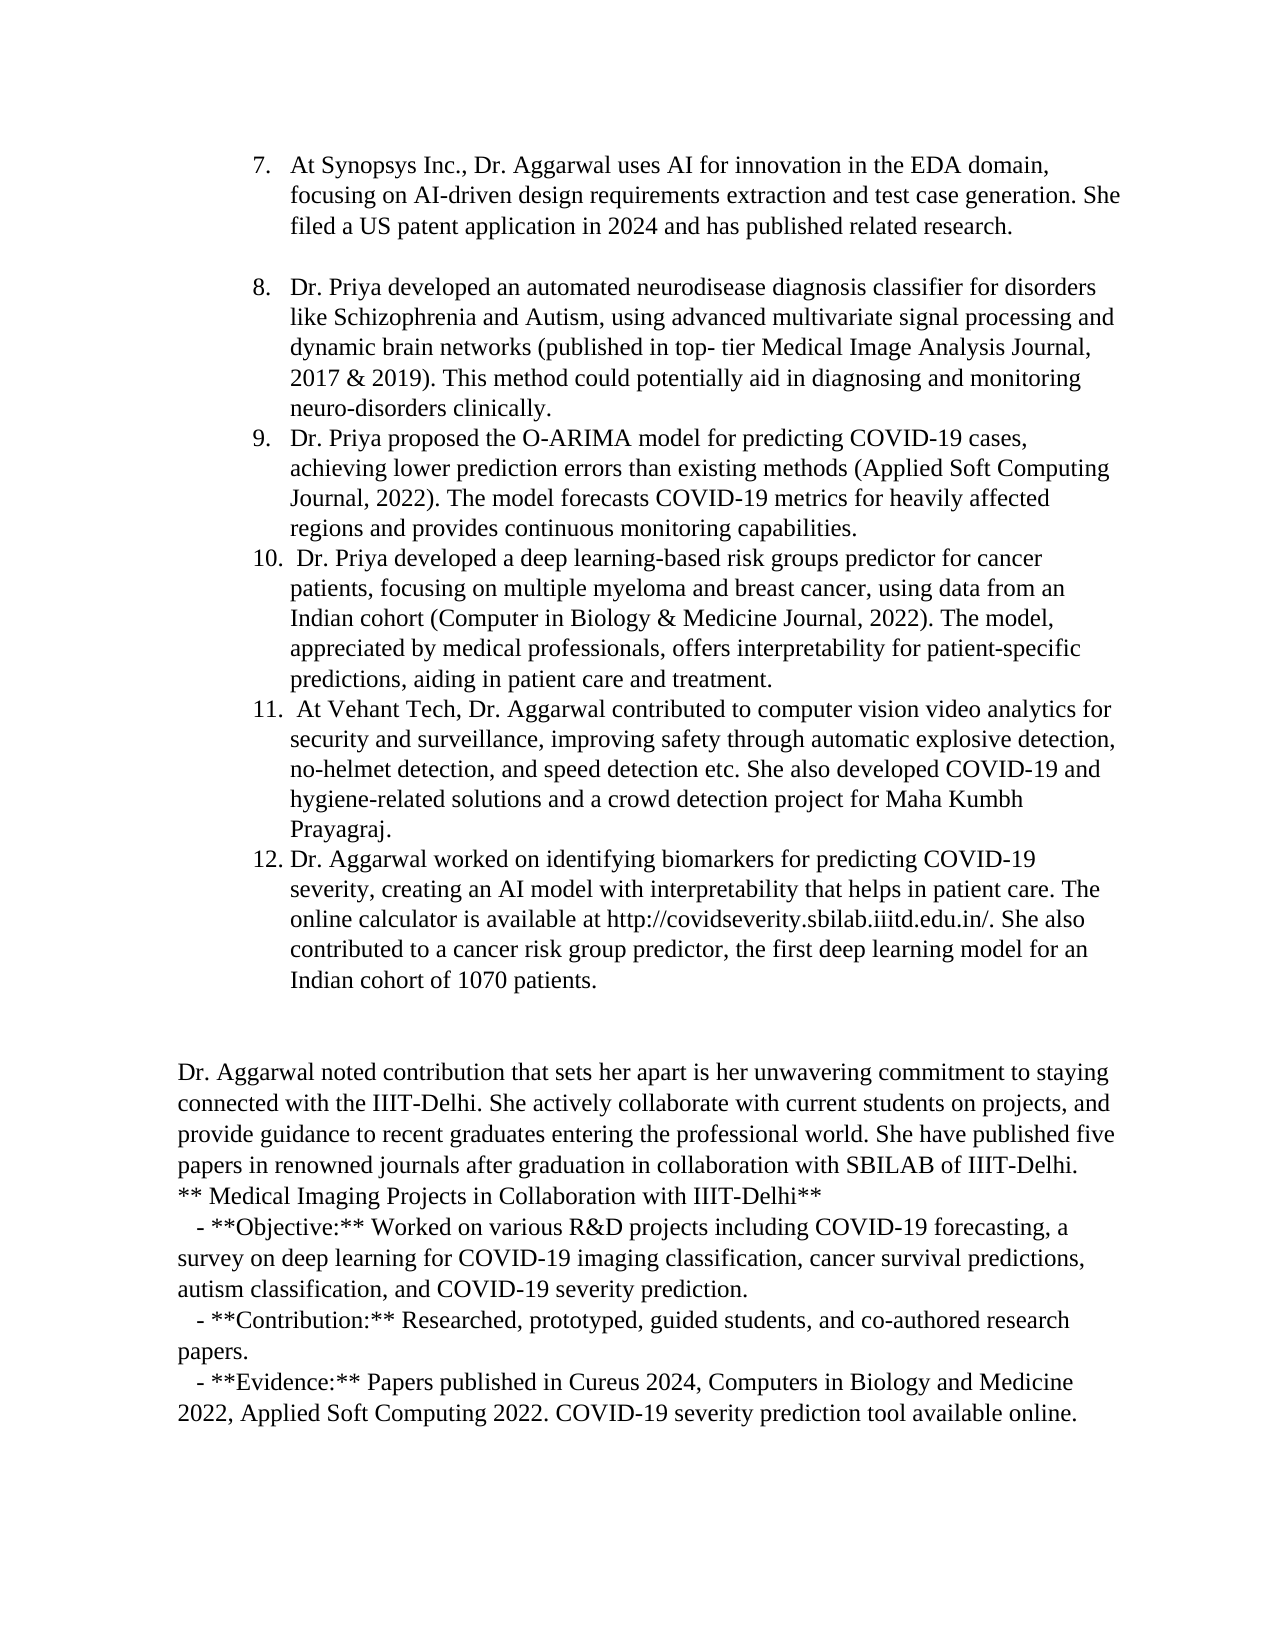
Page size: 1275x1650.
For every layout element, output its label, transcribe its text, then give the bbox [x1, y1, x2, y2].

text - **Contribution:** Researched, prototyped, guided students, and co-authored research papers. [177, 1305, 1125, 1365]
list Dr. Priya developed a deep learning-based risk groups predictor for cancer patients, focusing on multiple myeloma and breast cancer, using data from an Indian cohort (Computer in Biology & Medicine Journal, 2022). The model, appreciated by medical professionals, offers interpretability for patient-specific predictions, aiding in patient care and treatment. [252, 543, 1125, 692]
list At Vehant Tech, Dr. Aggarwal contributed to computer vision video analytics for security and surveillance, improving safety through automatic explosive detection, no-helmet detection, and speed detection etc. She also developed COVID-19 and hygiene-related solutions and a crowd detection project for Maha Kumbh Prayagraj. [252, 694, 1125, 843]
text - **Evidence:** Papers published in Cureus 2024, Computers in Biology and Medicine 2022, Applied Soft Computing 2022. COVID-19 severity prediction tool available online. [177, 1367, 1125, 1427]
list Dr. Priya proposed the O-ARIMA model for predicting COVID-19 cases, achieving lower prediction errors than existing methods (Applied Soft Computing Journal, 2022). The model forecasts COVID-19 metrics for heavily affected regions and provides continuous monitoring capabilities. [252, 423, 1125, 542]
list Dr. Aggarwal worked on identifying biomarkers for predicting COVID-19 severity, creating an AI model with interpretability that helps in patient care. The online calculator is available at http://covidseverity.sbilab.iiitd.edu.in/. She also contributed to a cancer risk group predictor, the first deep learning model for an Indian cohort of 1070 patients. [252, 844, 1125, 993]
text ** Medical Imaging Projects in Collaboration with IIIT-Delhi** [177, 1181, 1125, 1210]
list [252, 150, 1125, 239]
list Dr. Priya developed an automated neurodisease diagnosis classifier for disorders like Schizophrenia and Autism, using advanced multivariate signal processing and dynamic brain networks (published in top- tier Medical Image Analysis Journal, 2017 & 2019). This method could potentially aid in diagnosing and monitoring neuro-disorders clinically. [252, 272, 1125, 421]
text Dr. Aggarwal noted contribution that sets her apart is her unwavering commitment to staying connected with the IIIT-Delhi. She actively collaborate with current students on projects, and provide guidance to recent graduates entering the professional world. She have published five papers in renowned journals after graduation in collaboration with SBILAB of IIIT-Delhi. [177, 1057, 1125, 1179]
text - **Objective:** Worked on various R&D projects including COVID-19 forecasting, a survey on deep learning for COVID-19 imaging classification, cancer survival predictions, autism classification, and COVID-19 severity prediction. [177, 1212, 1125, 1303]
